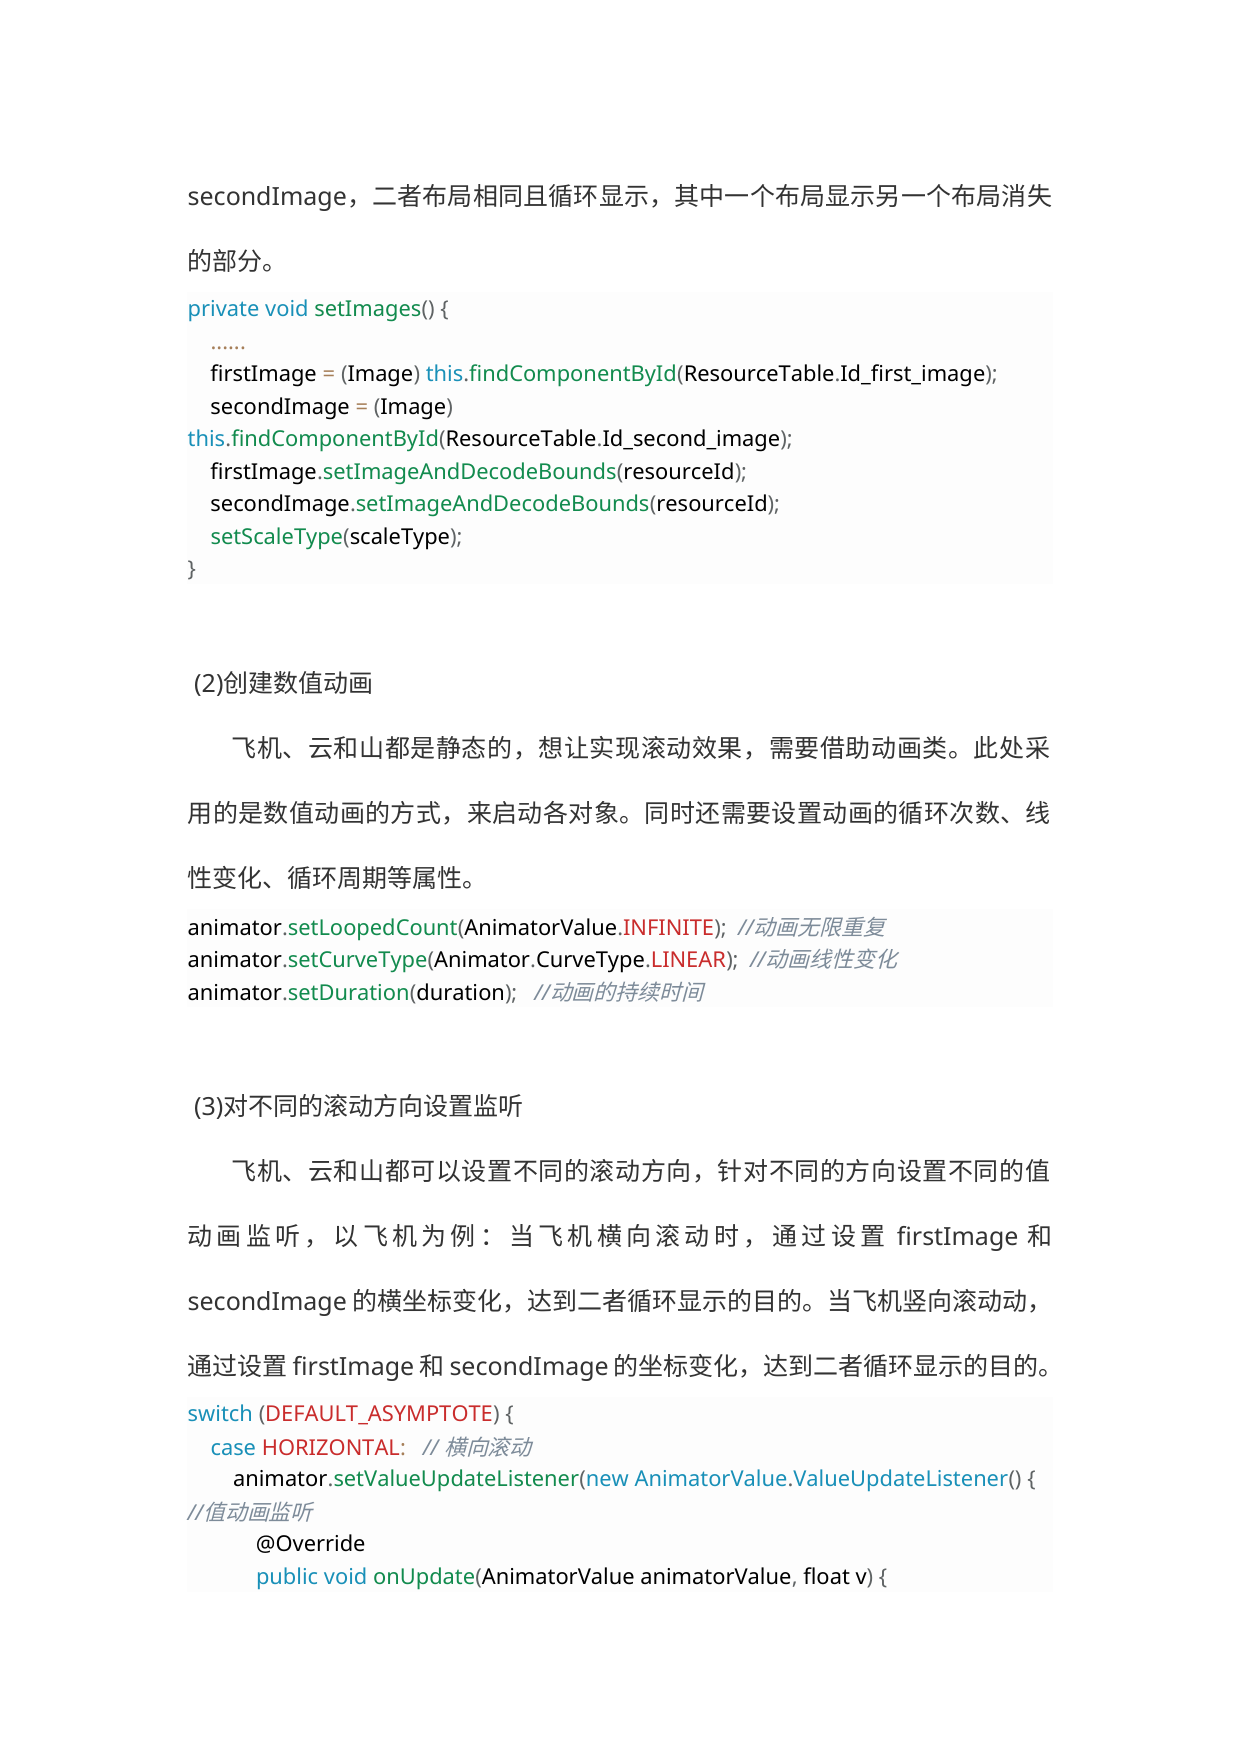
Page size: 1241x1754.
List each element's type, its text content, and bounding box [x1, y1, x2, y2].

text ...... [187, 324, 1053, 357]
text firstImage.setImageAndDecodeBounds(resourceId); [187, 454, 1053, 487]
text } [187, 552, 1053, 584]
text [187, 162, 1053, 292]
text @Override [187, 1527, 1053, 1559]
text secondImage.setImageAndDecodeBounds(resourceId); [187, 487, 1053, 519]
text firstImage = (Image) this.findComponentById(ResourceTable.Id_first_image); [187, 357, 1053, 389]
text (2)创建数值动画 [187, 649, 1053, 714]
text private void setImages() { [187, 292, 1053, 324]
text secondImage = (Image) this.findComponentById(ResourceTable.Id_second_image); [187, 389, 1053, 454]
text animator.setValueUpdateListener(new AnimatorValue.ValueUpdateListener() { //值动画监听 [187, 1462, 1053, 1527]
text 飞机、云和山都是静态的，想让实现滚动效果，需要借助动画类。此处采用的是数值动画的方式，来启动各对象。同时还需要设置动画的循环次数、线性变化、循环周期等属性。 [187, 714, 1053, 909]
text 飞机、云和山都可以设置不同的滚动方向，针对不同的方向设置不同的值动画监听，以飞机为例：当飞机横向滚动时，通过设置firstImage和secondImage的横坐标变化，达到二者循环显示的目的。当飞机竖向滚动动，通过设置firstImage和secondImage的坐标变化，达到二者循环显示的目的。 [187, 1137, 1053, 1397]
text public void onUpdate(AnimatorValue animatorValue, float v) { [187, 1559, 1053, 1592]
text animator.setDuration(duration); //动画的持续时间 [187, 974, 1053, 1007]
text animator.setLoopedCount(AnimatorValue.INFINITE); //动画无限重复 [187, 909, 1053, 942]
text case HORIZONTAL: // 横向滚动 [187, 1429, 1053, 1462]
text (3)对不同的滚动方向设置监听 [187, 1072, 1053, 1137]
text animator.setCurveType(Animator.CurveType.LINEAR); //动画线性变化 [187, 942, 1053, 974]
text setScaleType(scaleType); [187, 519, 1053, 552]
text switch (DEFAULT_ASYMPTOTE) { [187, 1397, 1053, 1429]
